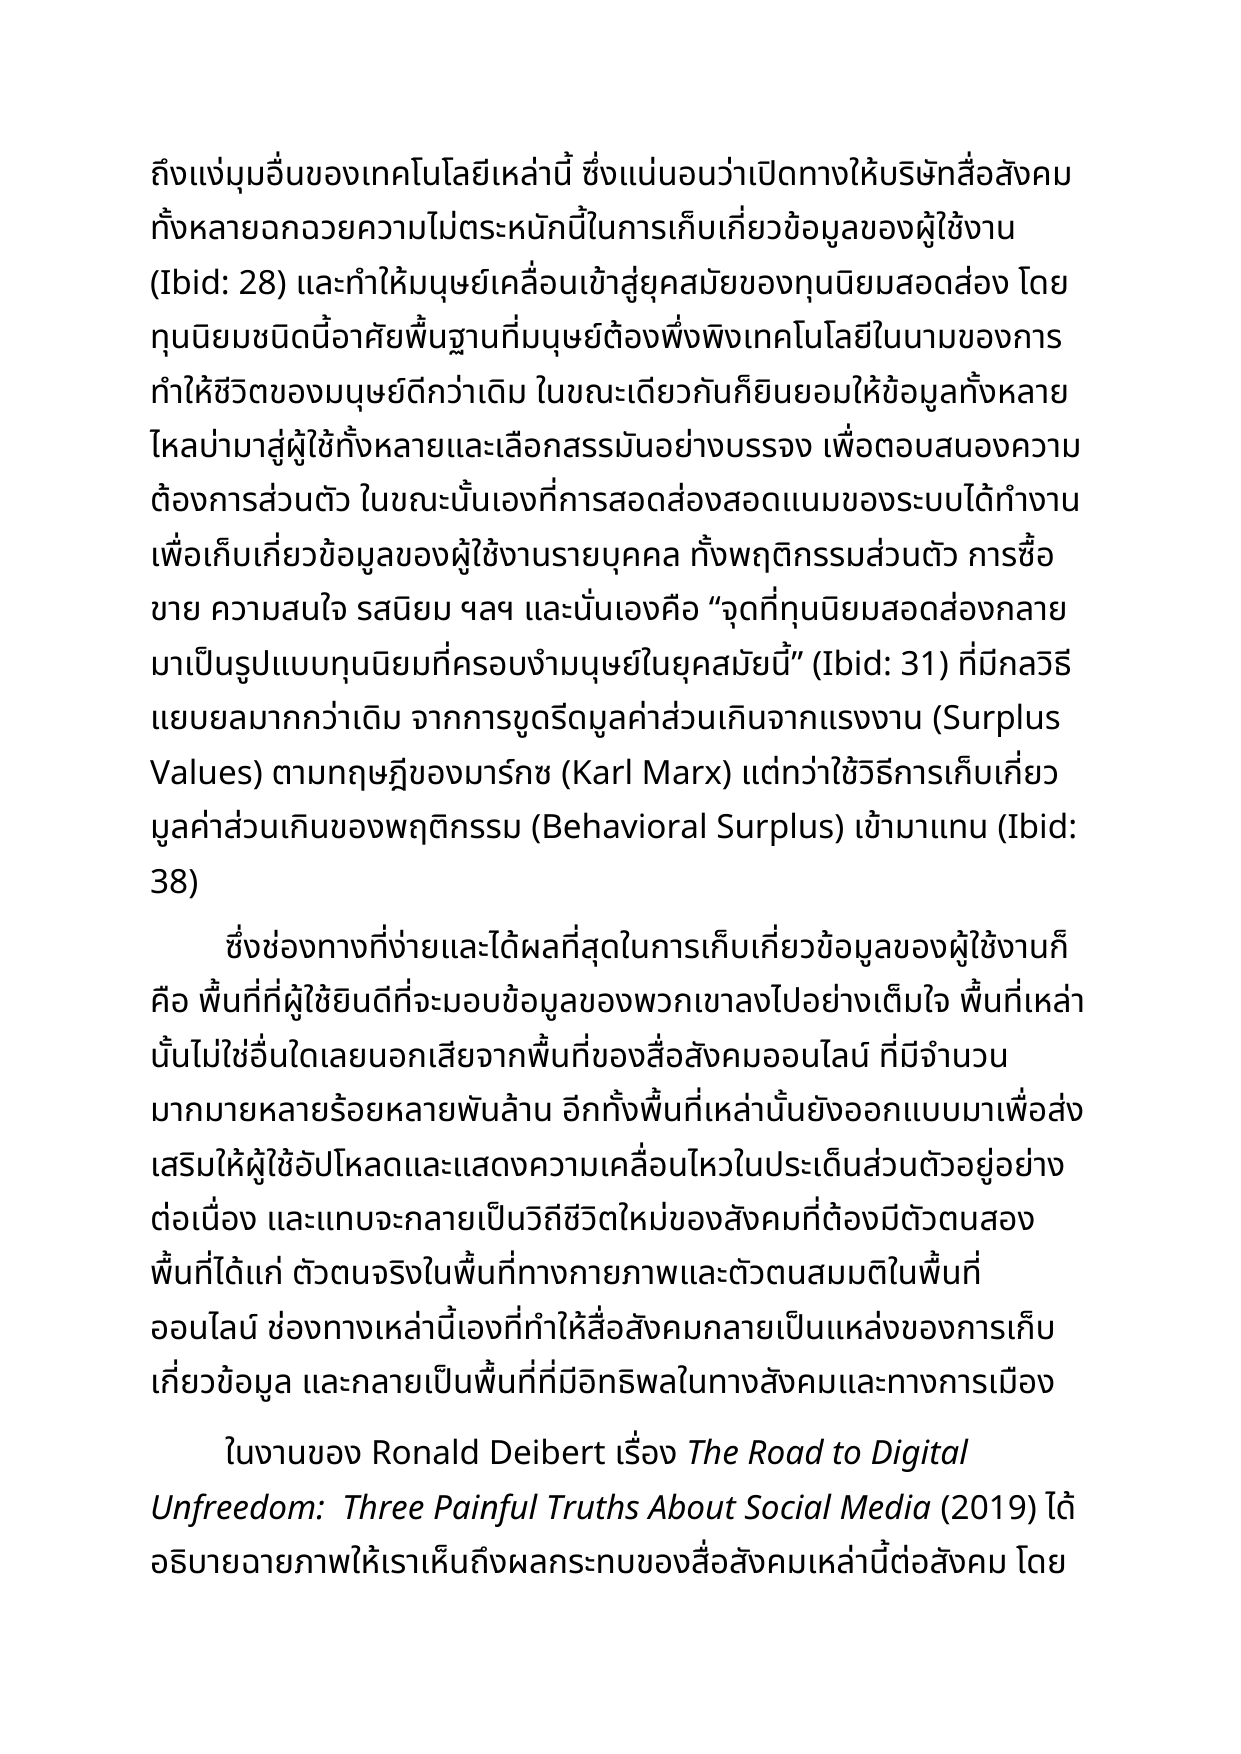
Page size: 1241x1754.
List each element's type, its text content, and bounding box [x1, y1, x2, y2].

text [150, 1429, 1090, 1589]
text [150, 150, 1090, 903]
text ซึ่งช่องทางที่ง่ายและได้ผลที่สุดในการเก็บเกี่ยวข้อมูลของผู้ใช้งานก็คือ พื้นที่ที่ผู้ใช้ยินดีที่จะมอบข้อมูลของพวกเขาลงไปอย่างเต็มใจ พื้นที่เหล่านั้นไม่ใช่อื่นใดเลยนอกเสียจากพื้นที่ของสื่อสังคมออนไลน์ ที่มีจำนวนมากมายหลายร้อยหลายพันล้าน อีกทั้งพื้นที่เหล่านั้นยังออกแบบมาเพื่อส่งเสริมให้ผู้ใช้อัปโหลดและแสดงความเคลื่อนไหวในประเด็นส่วนตัวอยู่อย่างต่อเนื่อง และแทบจะกลายเป็นวิถีชีวิตใหม่ของสังคมที่ต้องมีตัวตนสองพื้นที่ได้แก่ ตัวตนจริงในพื้นที่ทางกายภาพและตัวตนสมมติในพื้นที่ออนไลน์ ช่องทางเหล่านี้เองที่ทำให้สื่อสังคมกลายเป็นแหล่งของการเก็บเกี่ยวข้อมูล และกลายเป็นพื้นที่ที่มีอิทธิพลในทางสังคมและทางการเมือง [150, 923, 1090, 1408]
